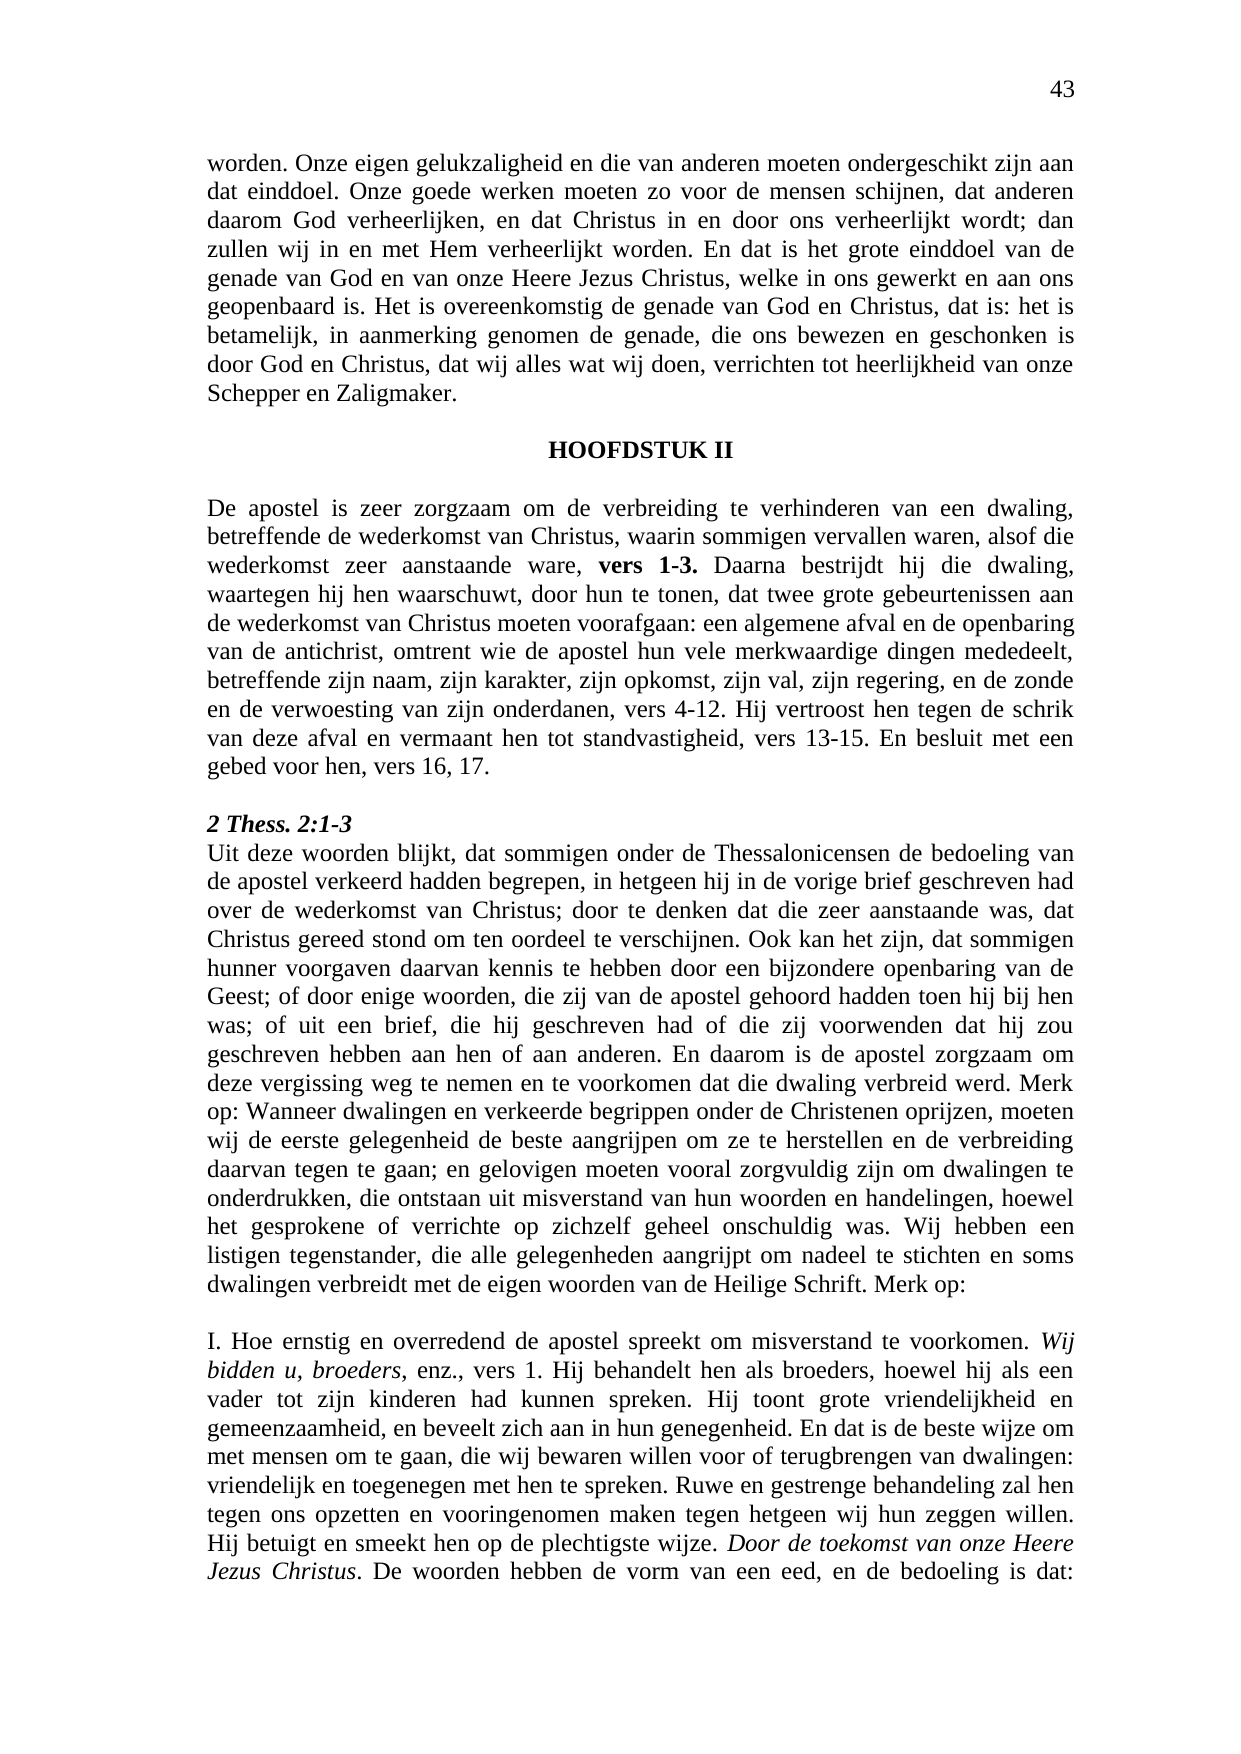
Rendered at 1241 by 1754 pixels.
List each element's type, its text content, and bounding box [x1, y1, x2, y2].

text Uit deze woorden blijkt, dat sommigen onder de Thessalonicensen de bedoeling van de apostel verkeerd hadden begrepen, in hetgeen hij in de vorige brief geschreven had over de wederkomst van Christus; door te denken dat die zeer aanstaande was, dat Christus gereed stond om ten oordeel te verschijnen. Ook kan het zijn, dat sommigen hunner voorgaven daarvan kennis te hebben door een bijzondere openbaring van de Geest; of door enige woorden, die zij van de apostel gehoord hadden toen hij bij hen was; of uit een brief, die hij geschreven had of die zij voorwenden dat hij zou geschreven hebben aan hen of aan anderen. En daarom is de apostel zorgzaam om deze vergissing weg te nemen en te voorkomen dat die dwaling verbreid werd. Merk op: Wanneer dwalingen en verkeerde begrippen onder de Christenen oprijzen, moeten wij de eerste gelegenheid de beste aangrijpen om ze te herstellen en de verbreiding daarvan tegen te gaan; en gelovigen moeten vooral zorgvuldig zijn om dwalingen te onderdrukken, die ontstaan uit misverstand van hun woorden en handelingen, hoewel het gesprokene of verrichte op zichzelf geheel onschuldig was. Wij hebben een listigen tegenstander, die alle gelegenheden aangrijpt om nadeel te stichten en soms dwalingen verbreidt met de eigen woorden van de Heilige Schrift. Merk op: [207, 838, 1075, 1298]
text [207, 1326, 1075, 1585]
text HOOFDSTUK II [207, 435, 1075, 464]
text 2 Thess. 2:1-3 [207, 809, 1075, 838]
text De apostel is zeer zorgzaam om de verbreiding te verhinderen van een dwaling, betreffende de wederkomst van Christus, waarin sommigen vervallen waren, alsof die wederkomst zeer aanstaande ware, vers 1-3. Daarna bestrijdt hij die dwaling, waartegen hij hen waarschuwt, door hun te tonen, dat twee grote gebeurtenissen aan de wederkomst van Christus moeten voorafgaan: een algemene afval en de openbaring van de antichrist, omtrent wie de apostel hun vele merkwaardige dingen mededeelt, betreffende zijn naam, zijn karakter, zijn opkomst, zijn val, zijn regering, en de zonde en de verwoesting van zijn onderdanen, vers 4-12. Hij vertroost hen tegen de schrik van deze afval en vermaant hen tot standvastigheid, vers 13-15. En besluit met een gebed voor hen, vers 16, 17. [207, 493, 1075, 780]
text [207, 148, 1075, 406]
